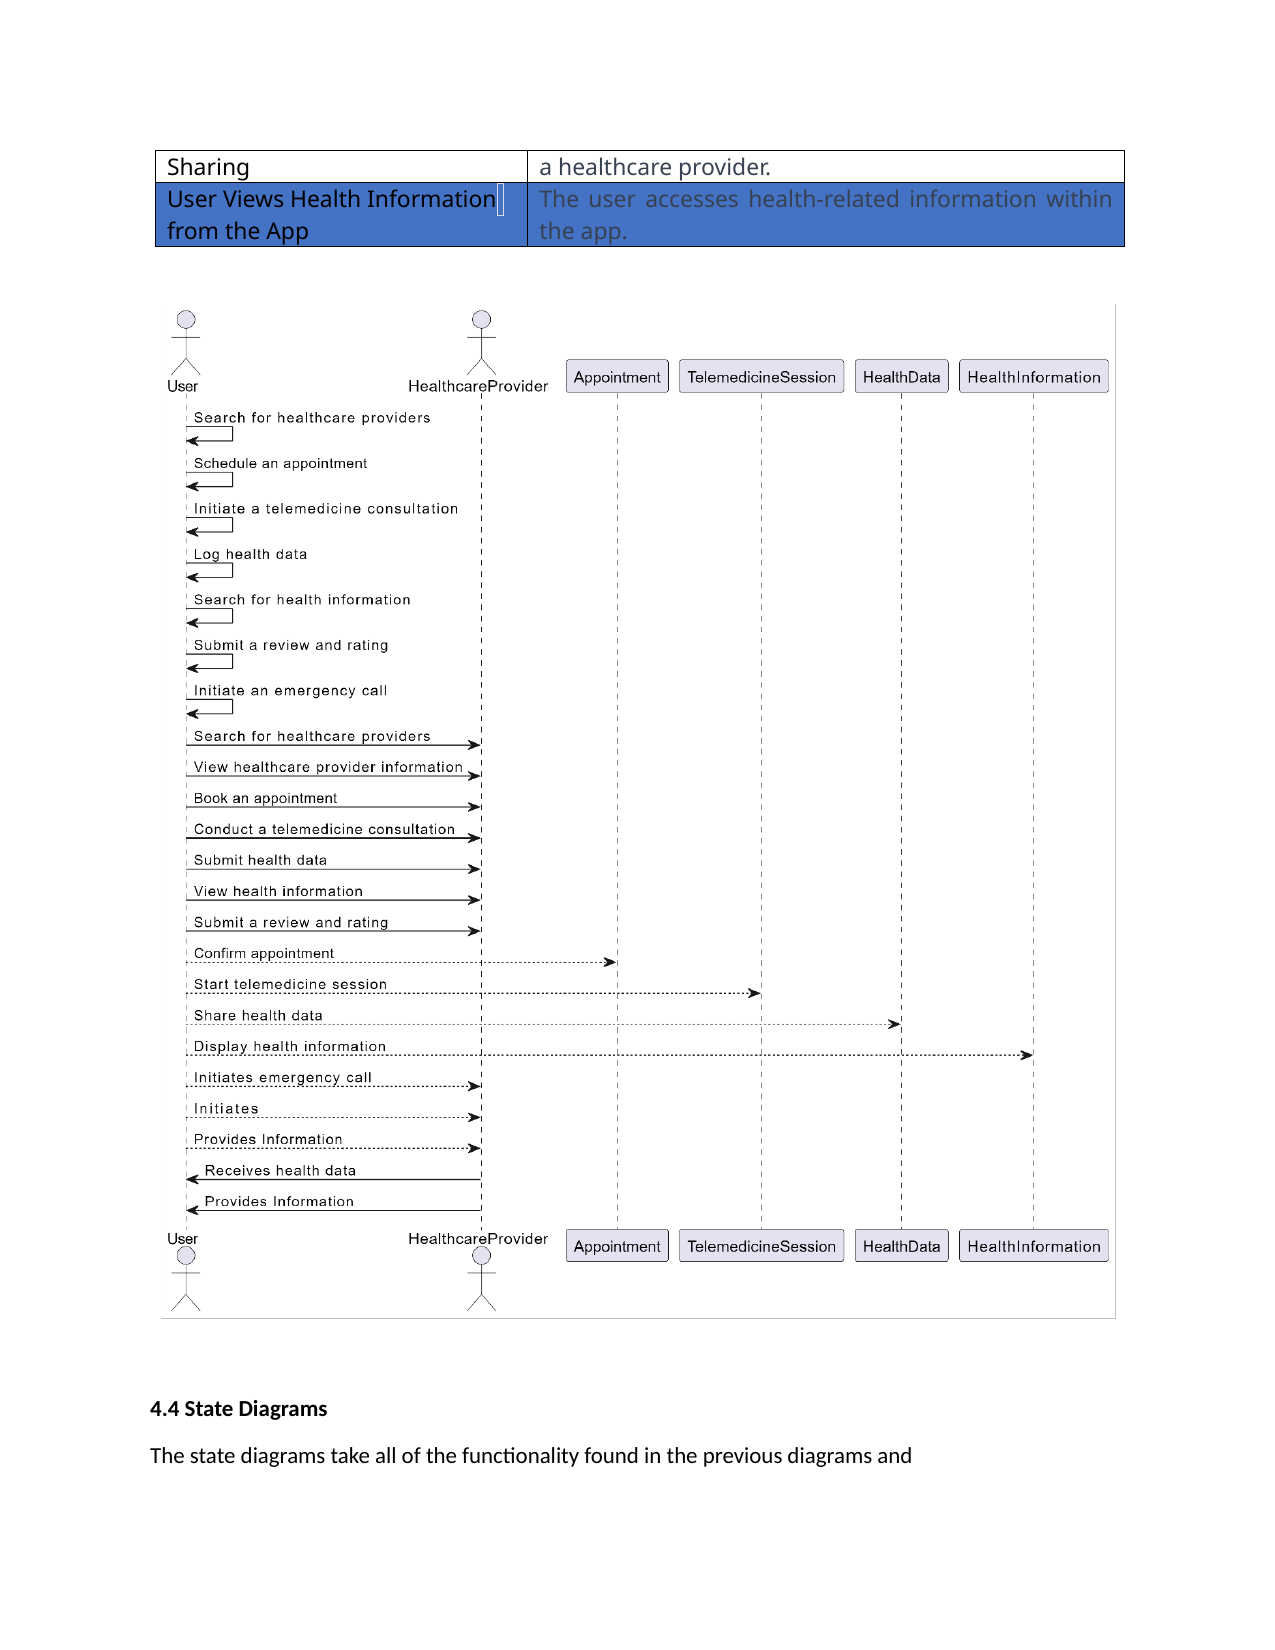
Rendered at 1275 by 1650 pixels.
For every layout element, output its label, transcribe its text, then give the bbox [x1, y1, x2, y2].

picture [150, 293, 1125, 1329]
text 4.4 State Diagrams [150, 1394, 1125, 1422]
table_cell User Views Health Information from the App [156, 183, 527, 246]
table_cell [528, 151, 1124, 182]
table_cell The user accesses health-related information within the app. [528, 183, 1124, 246]
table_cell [156, 151, 527, 182]
text The state diagrams take all of the functionality found in the previous diagrams and [150, 1441, 1125, 1469]
